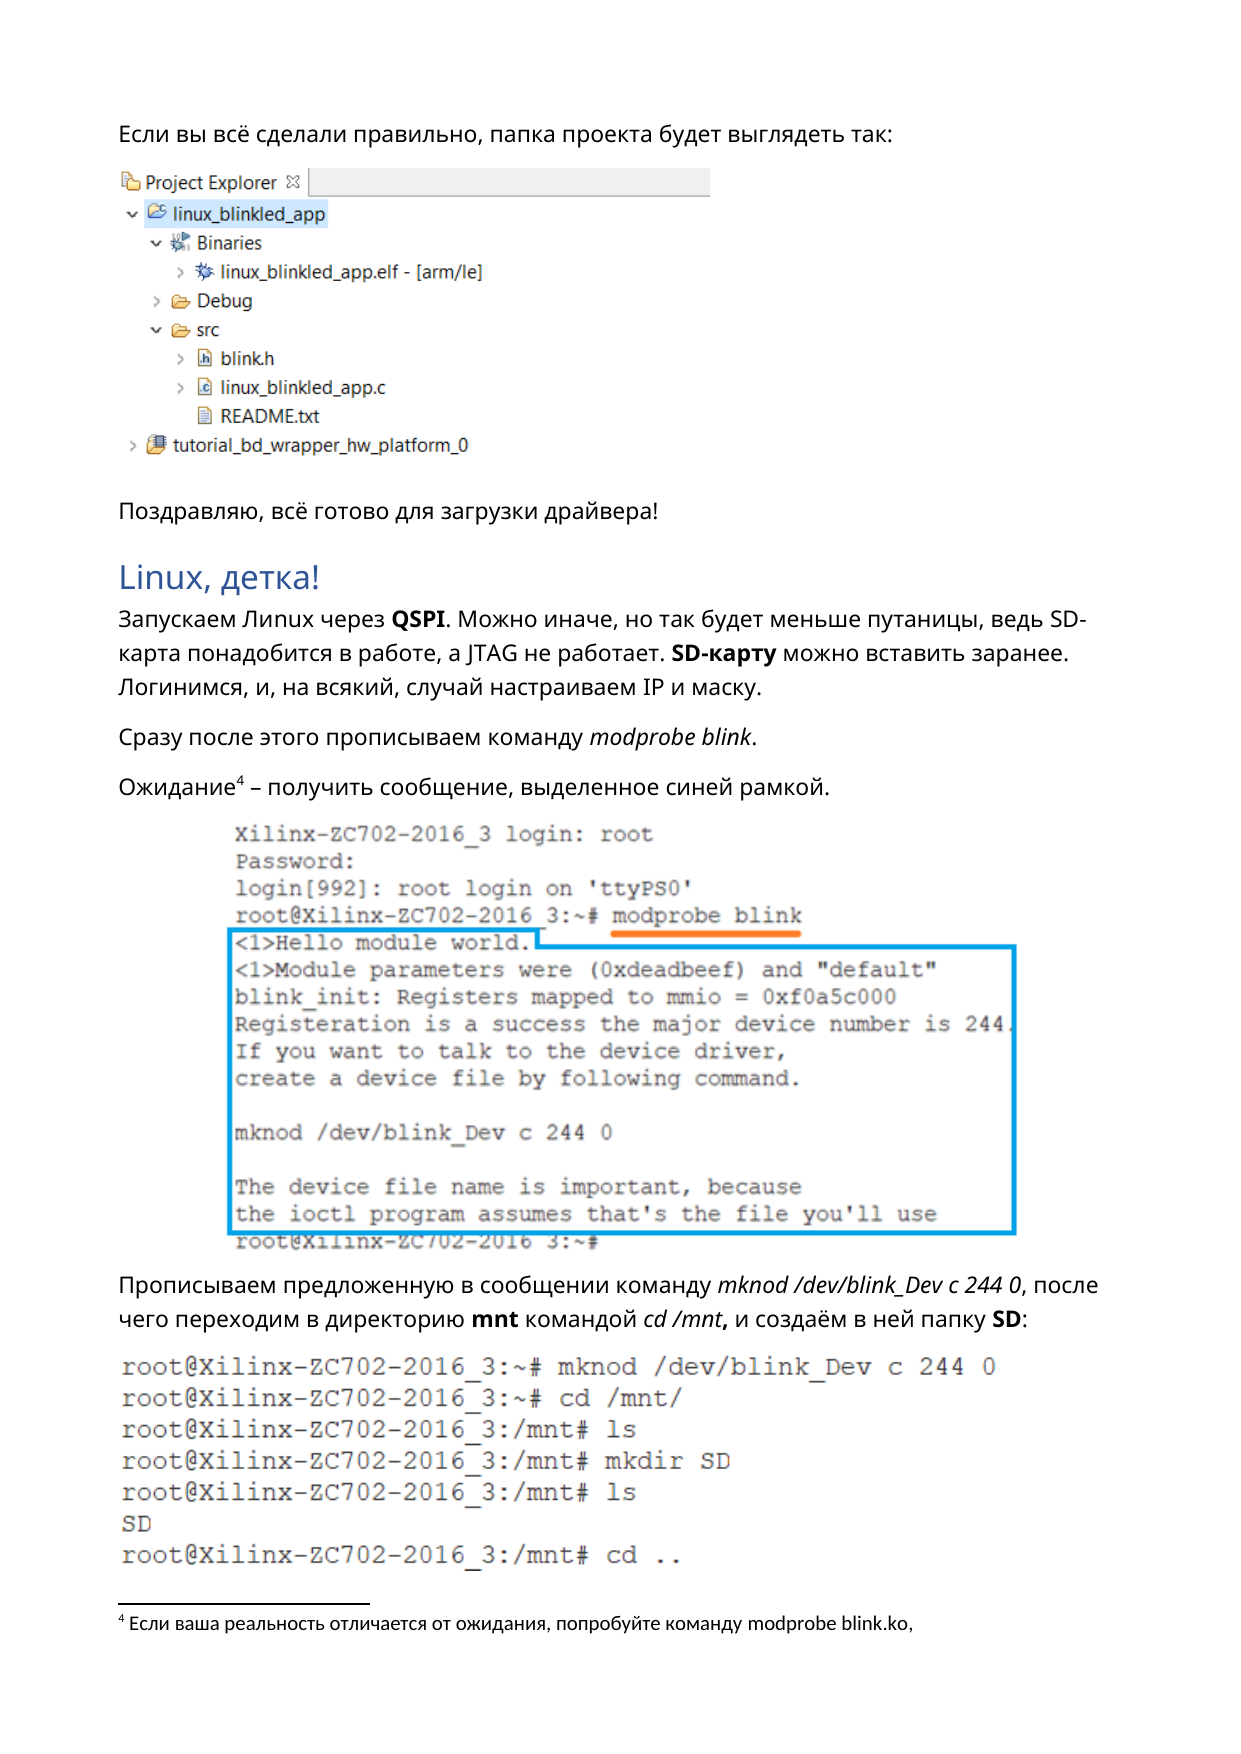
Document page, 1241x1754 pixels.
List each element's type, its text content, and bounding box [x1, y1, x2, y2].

picture [219, 821, 1022, 1251]
text Ожидание – получить сообщение, выделенное синей рамкой. [118, 771, 1122, 802]
picture [118, 1353, 1019, 1571]
text Сразу после этого прописываем команду modprobe blink. [118, 721, 1122, 752]
text Поздравляю, всё готово для загрузки драйвера! [118, 495, 1122, 526]
text Если вы всё сделали правильно, папка проекта будет выглядеть так: [118, 118, 1122, 149]
text Запускаем Лиnux через QSPI. Можно иначе, но так будет меньше путаницы, ведь SD-карта понадобится в работе, а JTAG не работает. SD-карту можно вставить заранее. Логинимся, и, на всякий, случай настраиваем IP и маску. [118, 603, 1122, 702]
subtitle Linux, детка! [118, 554, 1122, 599]
text Прописываем предложенную в сообщении команду mknod /dev/blink_Dev c 244 0, после чего переходим в директорию mnt командой cd /mnt, и создаём в ней папку SD: [118, 1269, 1122, 1334]
picture [118, 168, 711, 477]
